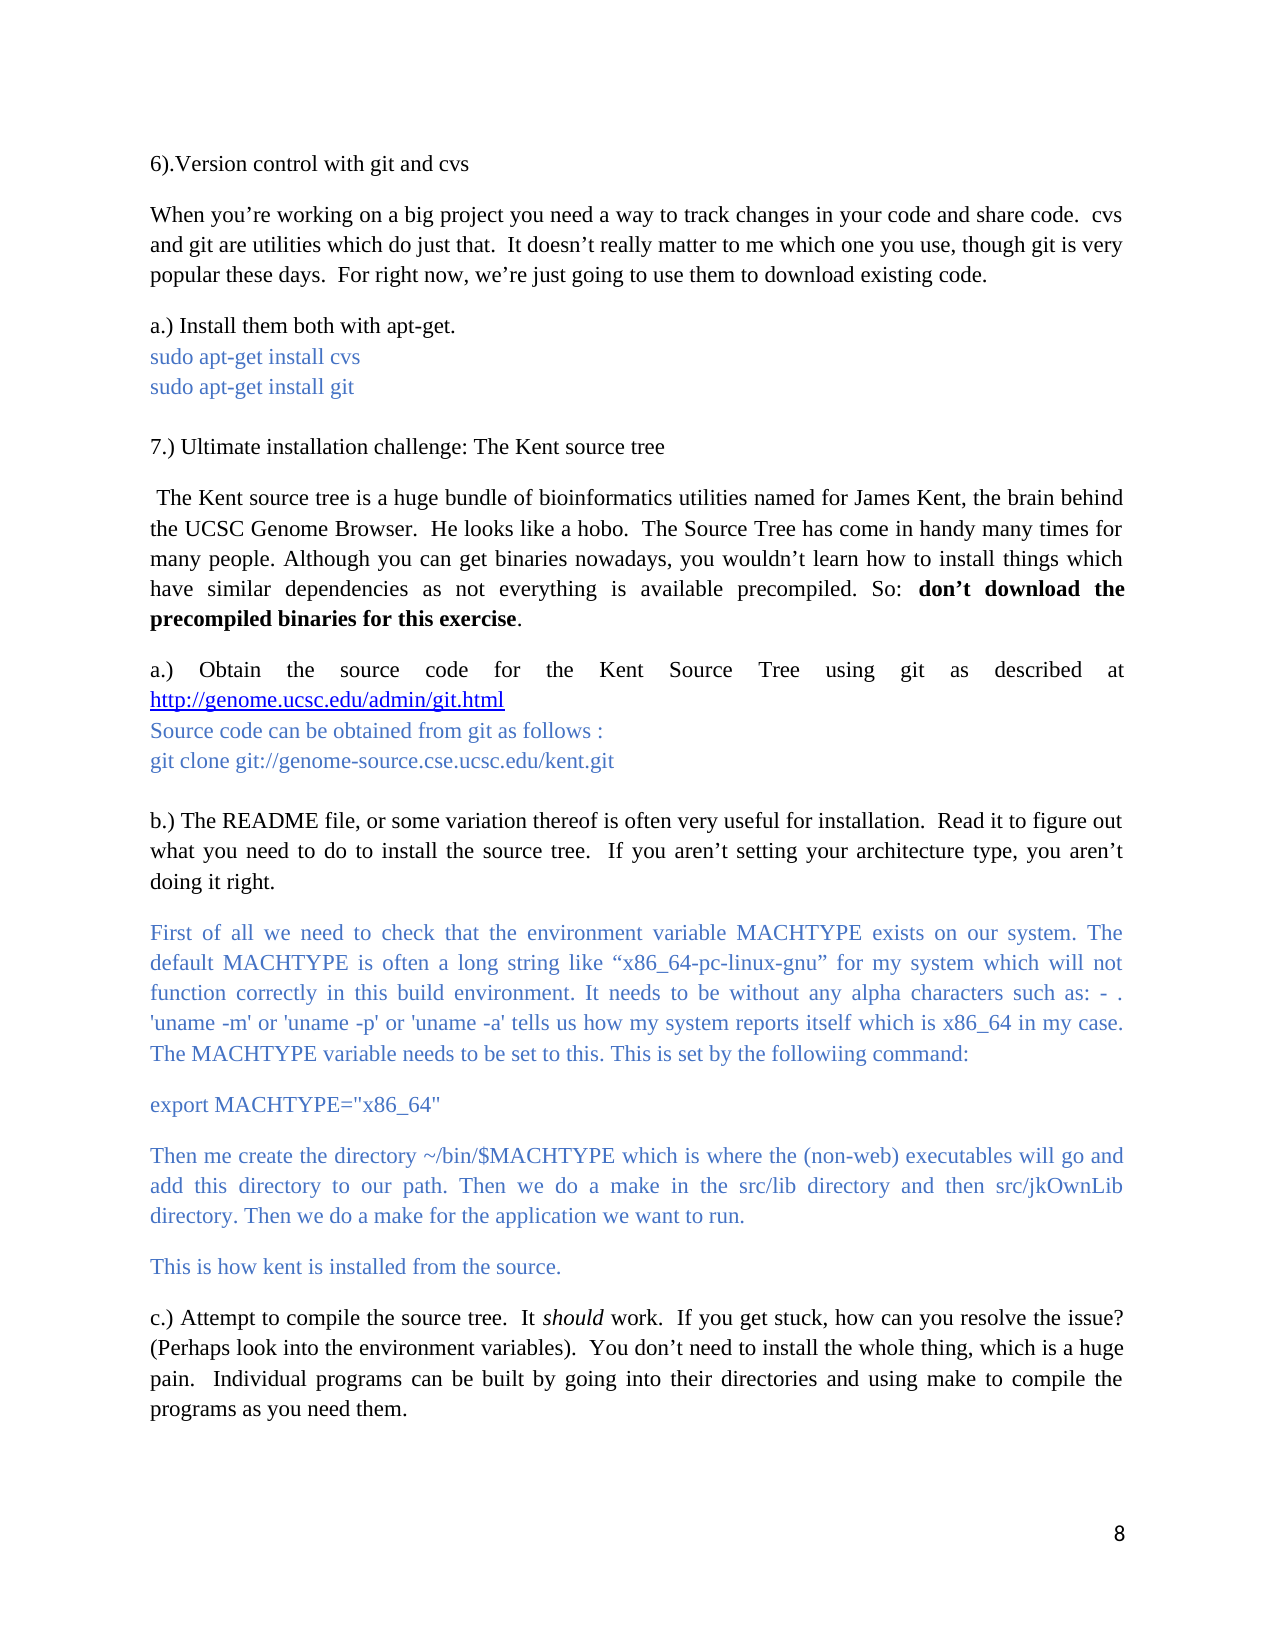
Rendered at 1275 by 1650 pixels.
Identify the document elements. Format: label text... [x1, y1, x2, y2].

text Then me create the directory ~/bin/$MACHTYPE which is where the (non-web) executables will go and add this directory to our path. Then we do a make in the src/lib directory and then src/jkOwnLib directory. Then we do a make for the application we want to run. [150, 1142, 1125, 1228]
text 6).Version control with git and cvs [150, 150, 1125, 176]
text Source code can be obtained from git as follows : [150, 717, 1125, 743]
text export MACHTYPE="x86_64" [150, 1091, 1125, 1117]
text The Kent source tree is a huge bundle of bioinformatics utilities named for James Kent, the brain behind the UCSC Genome Browser. He looks like a hobo. The Source Tree has come in handy many times for many people. Although you can get binaries nowadays, you wouldn’t learn how to install things which have similar dependencies as not everything is available precompiled. So: don’t download the precompiled binaries for this exercise. [150, 484, 1125, 632]
text sudo apt-get install git [150, 373, 1125, 399]
text This is how kent is installed from the source. [150, 1253, 1125, 1279]
text sudo apt-get install cvs [150, 343, 1125, 369]
text c.) Attempt to compile the source tree. It should work. If you get stuck, how can you resolve the issue? (Perhaps look into the environment variables). You don’t need to install the whole thing, which is a huge pain. Individual programs can be built by going into their directories and using make to compile the programs as you need them. [150, 1304, 1125, 1421]
text 7.) Ultimate installation challenge: The Kent source tree [150, 433, 1125, 460]
text First of all we need to check that the environment variable MACHTYPE exists on our system. The default MACHTYPE is often a long string like “x86_64-pc-linux-gnu” for my system which will not function correctly in this build environment. It needs to be without any alpha characters such as: - . 'uname -m' or 'uname -p' or 'uname -a' tells us how my system reports itself which is x86_64 in my case. The MACHTYPE variable needs to be set to this. This is set by the followiing command: [150, 919, 1125, 1066]
text When you’re working on a big project you need a way to track changes in your code and share code. cvs and git are utilities which do just that. It doesn’t really matter to me which one you use, though git is very popular these days. For right now, we’re just going to use them to download existing code. [150, 201, 1125, 288]
text a.) Install them both with apt-get. [150, 312, 1125, 339]
text b.) The README file, or some variation thereof is often very useful for installation. Read it to figure out what you need to do to install the source tree. If you aren’t setting your architecture type, you aren’t doing it right. [150, 807, 1125, 894]
text git clone git://genome-source.cse.ucsc.edu/kent.git [150, 747, 1125, 773]
text a.) Obtain the source code for the Kent Source Tree using git as described at http://genome.ucsc.edu/admin/git.html [150, 656, 1125, 713]
